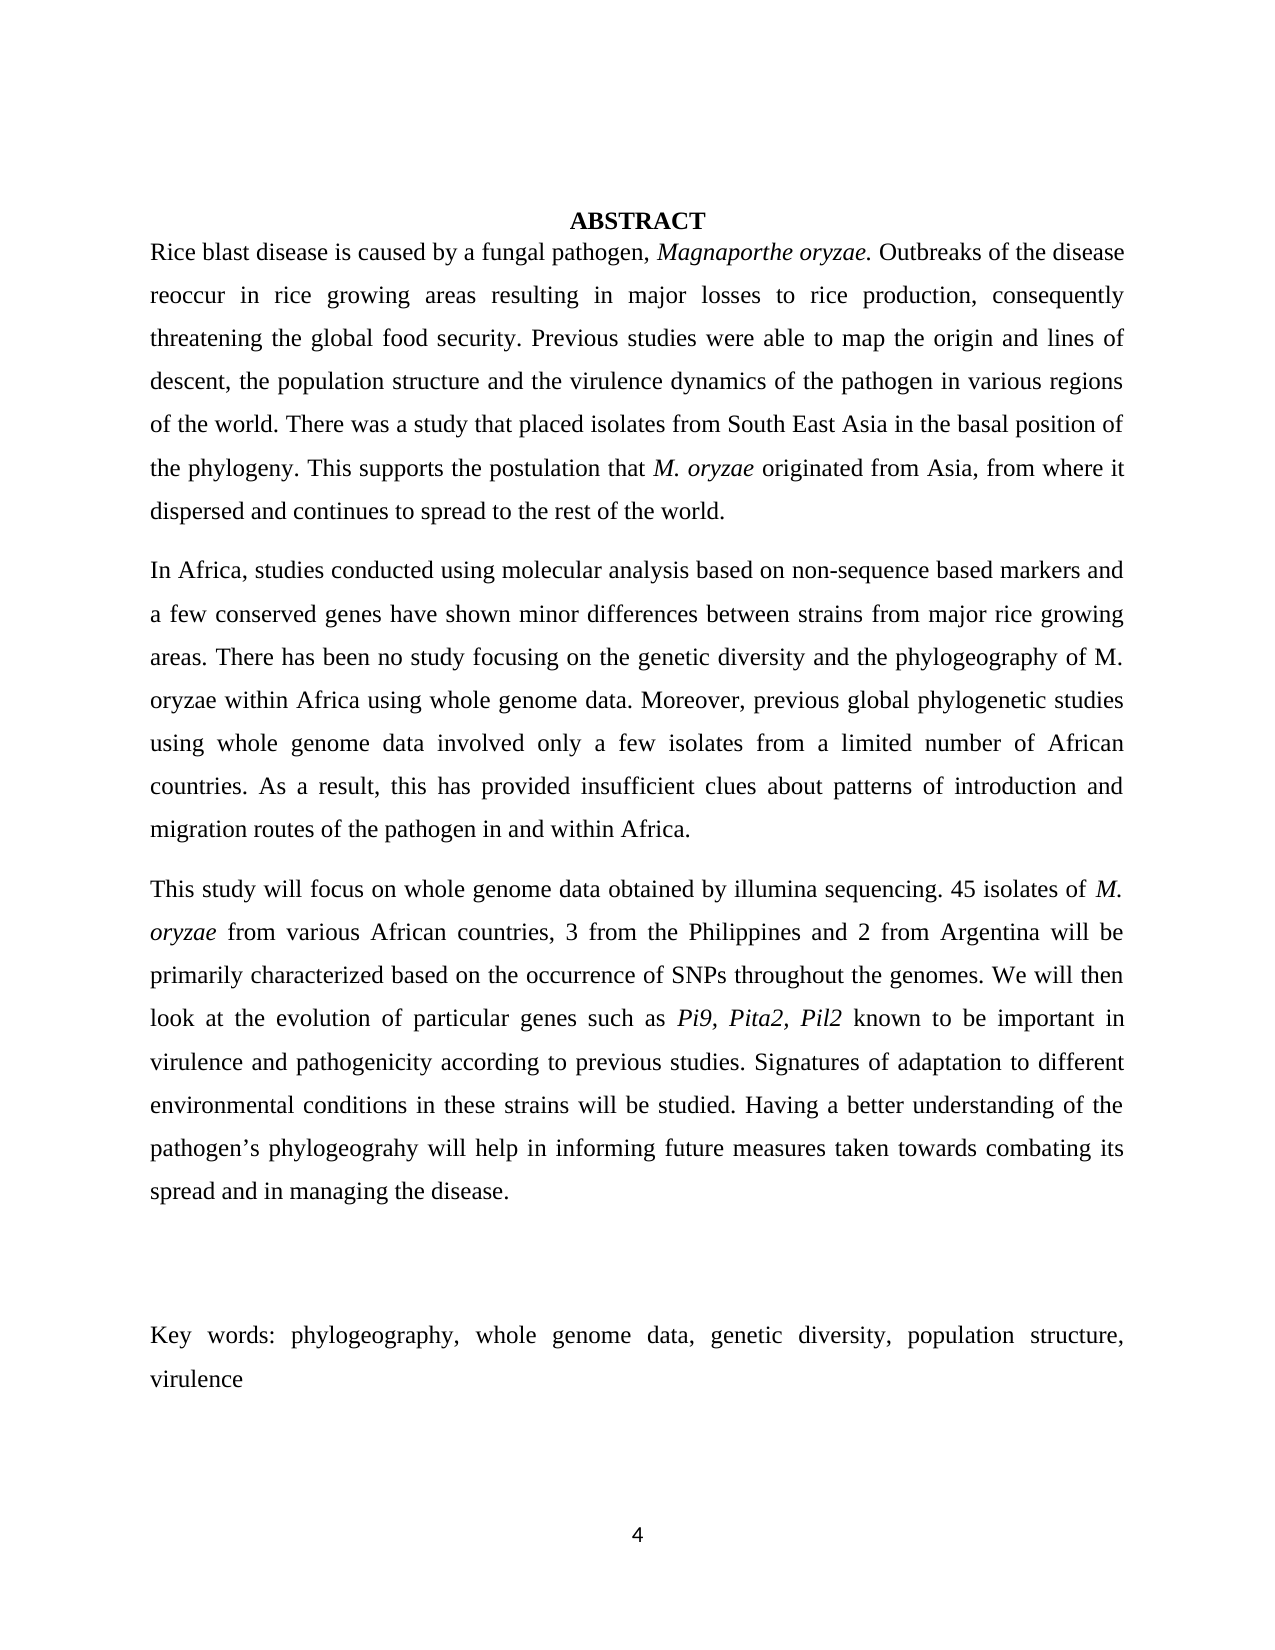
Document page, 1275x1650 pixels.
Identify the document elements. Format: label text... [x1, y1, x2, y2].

text This study will focus on whole genome data obtained by illumina sequencing. 45 isolates of M. oryzae from various African countries, 3 from the Philippines and 2 from Argentina will be primarily characterized based on the occurrence of SNPs throughout the genomes. We will then look at the evolution of particular genes such as Pi9, Pita2, Pil2 known to be important in virulence and pathogenicity according to previous studies. Signatures of adaptation to different environmental conditions in these strains will be studied. Having a better understanding of the pathogen’s phylogeograhy will help in informing future measures taken towards combating its spread and in managing the disease. [150, 874, 1125, 1205]
text In Africa, studies conducted using molecular analysis based on non-sequence based markers and a few conserved genes have shown minor differences between strains from major rice growing areas. There has been no study focusing on the genetic diversity and the phylogeography of M. oryzae within Africa using whole genome data. Moreover, previous global phylogenetic studies using whole genome data involved only a few isolates from a limited number of African countries. As a result, this has provided insufficient clues about patterns of introduction and migration routes of the pathogen in and within Africa. [150, 556, 1125, 843]
text Key words: phylogeography, whole genome data, genetic diversity, population structure, virulence [150, 1321, 1125, 1392]
subtitle ABSTRACT [150, 206, 1125, 235]
text Rice blast disease is caused by a fungal pathogen, Magnaporthe oryzae. Outbreaks of the disease reoccur in rice growing areas resulting in major losses to rice production, consequently threatening the global food security. Previous studies were able to map the origin and lines of descent, the population structure and the virulence dynamics of the pathogen in various regions of the world. There was a study that placed isolates from South East Asia in the basal position of the phylogeny. This supports the postulation that M. oryzae originated from Asia, from where it dispersed and continues to spread to the rest of the world. [150, 237, 1125, 524]
